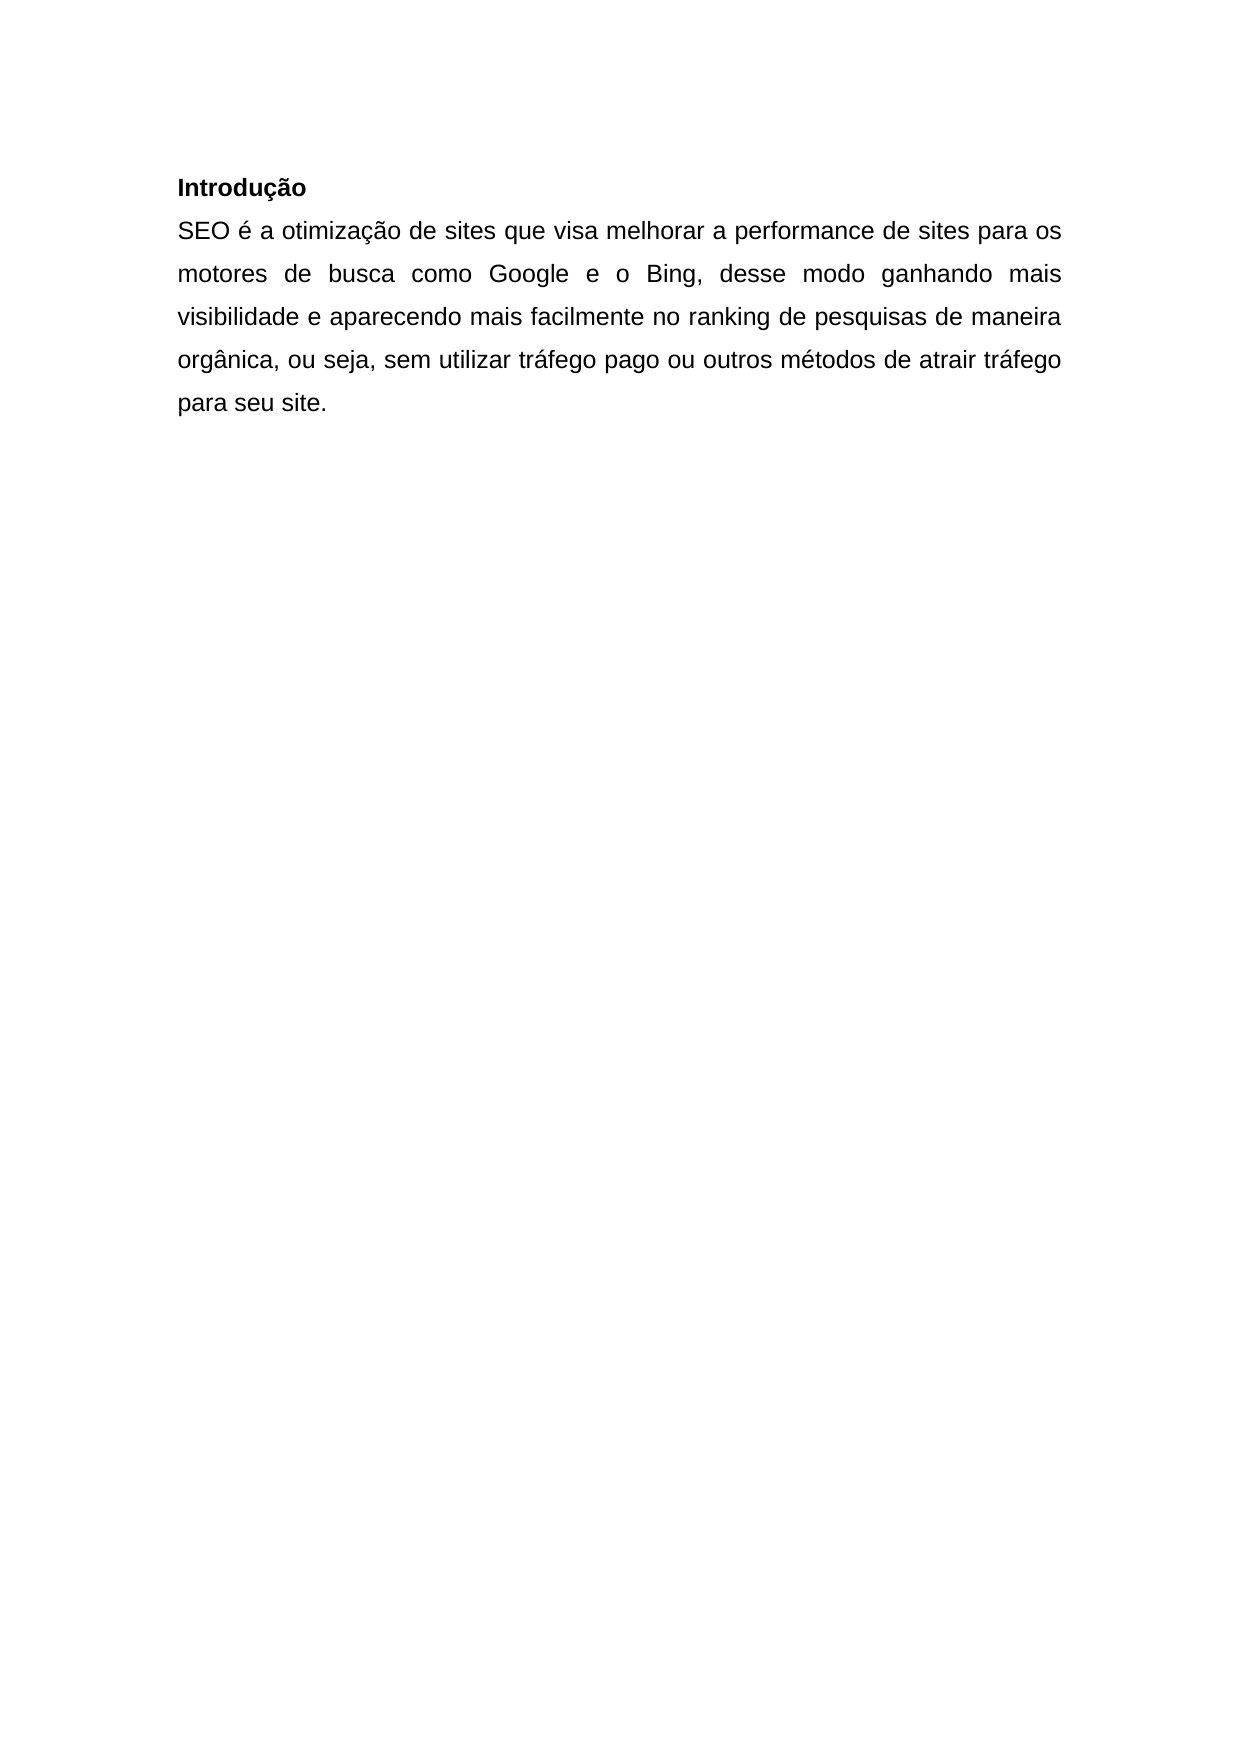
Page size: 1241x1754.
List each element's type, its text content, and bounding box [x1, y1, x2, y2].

text SEO é a otimização de sites que visa melhorar a performance de sites para os motores de busca como Google e o Bing, desse modo ganhando mais visibilidade e aparecendo mais facilmente no ranking de pesquisas de maneira orgânica, ou seja, sem utilizar tráfego pago ou outros métodos de atrair tráfego para seu site. [177, 216, 1063, 417]
subtitle Introdução [177, 173, 1063, 201]
